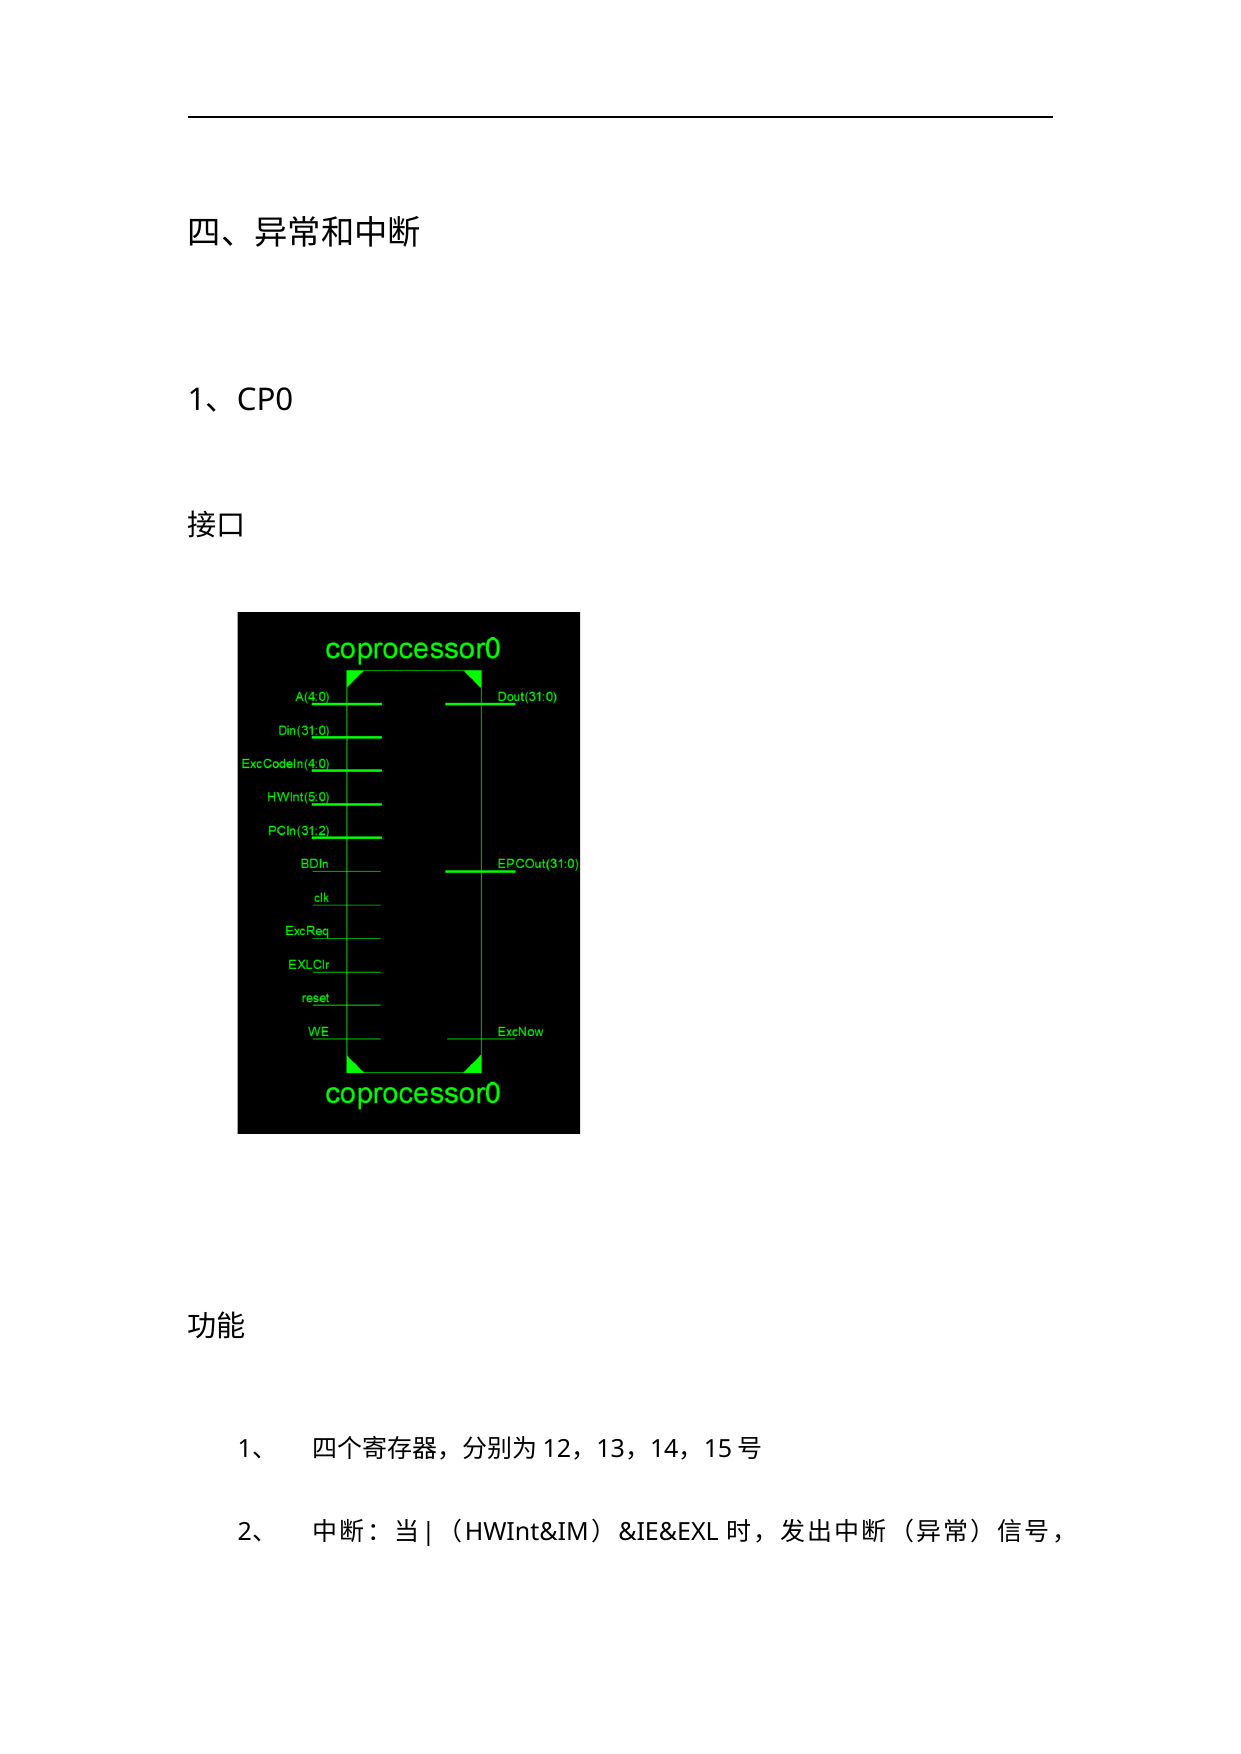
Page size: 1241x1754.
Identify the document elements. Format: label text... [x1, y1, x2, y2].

list 四个寄存器，分别为12，13，14，15号 [237, 1414, 1053, 1479]
subtitle 接口 [187, 490, 1053, 555]
subtitle 四、异常和中断 [187, 197, 1053, 262]
subtitle 功能 [187, 1291, 1053, 1356]
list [237, 1497, 1053, 1562]
subtitle 1、CP0 [187, 365, 1053, 430]
picture [237, 612, 580, 1134]
